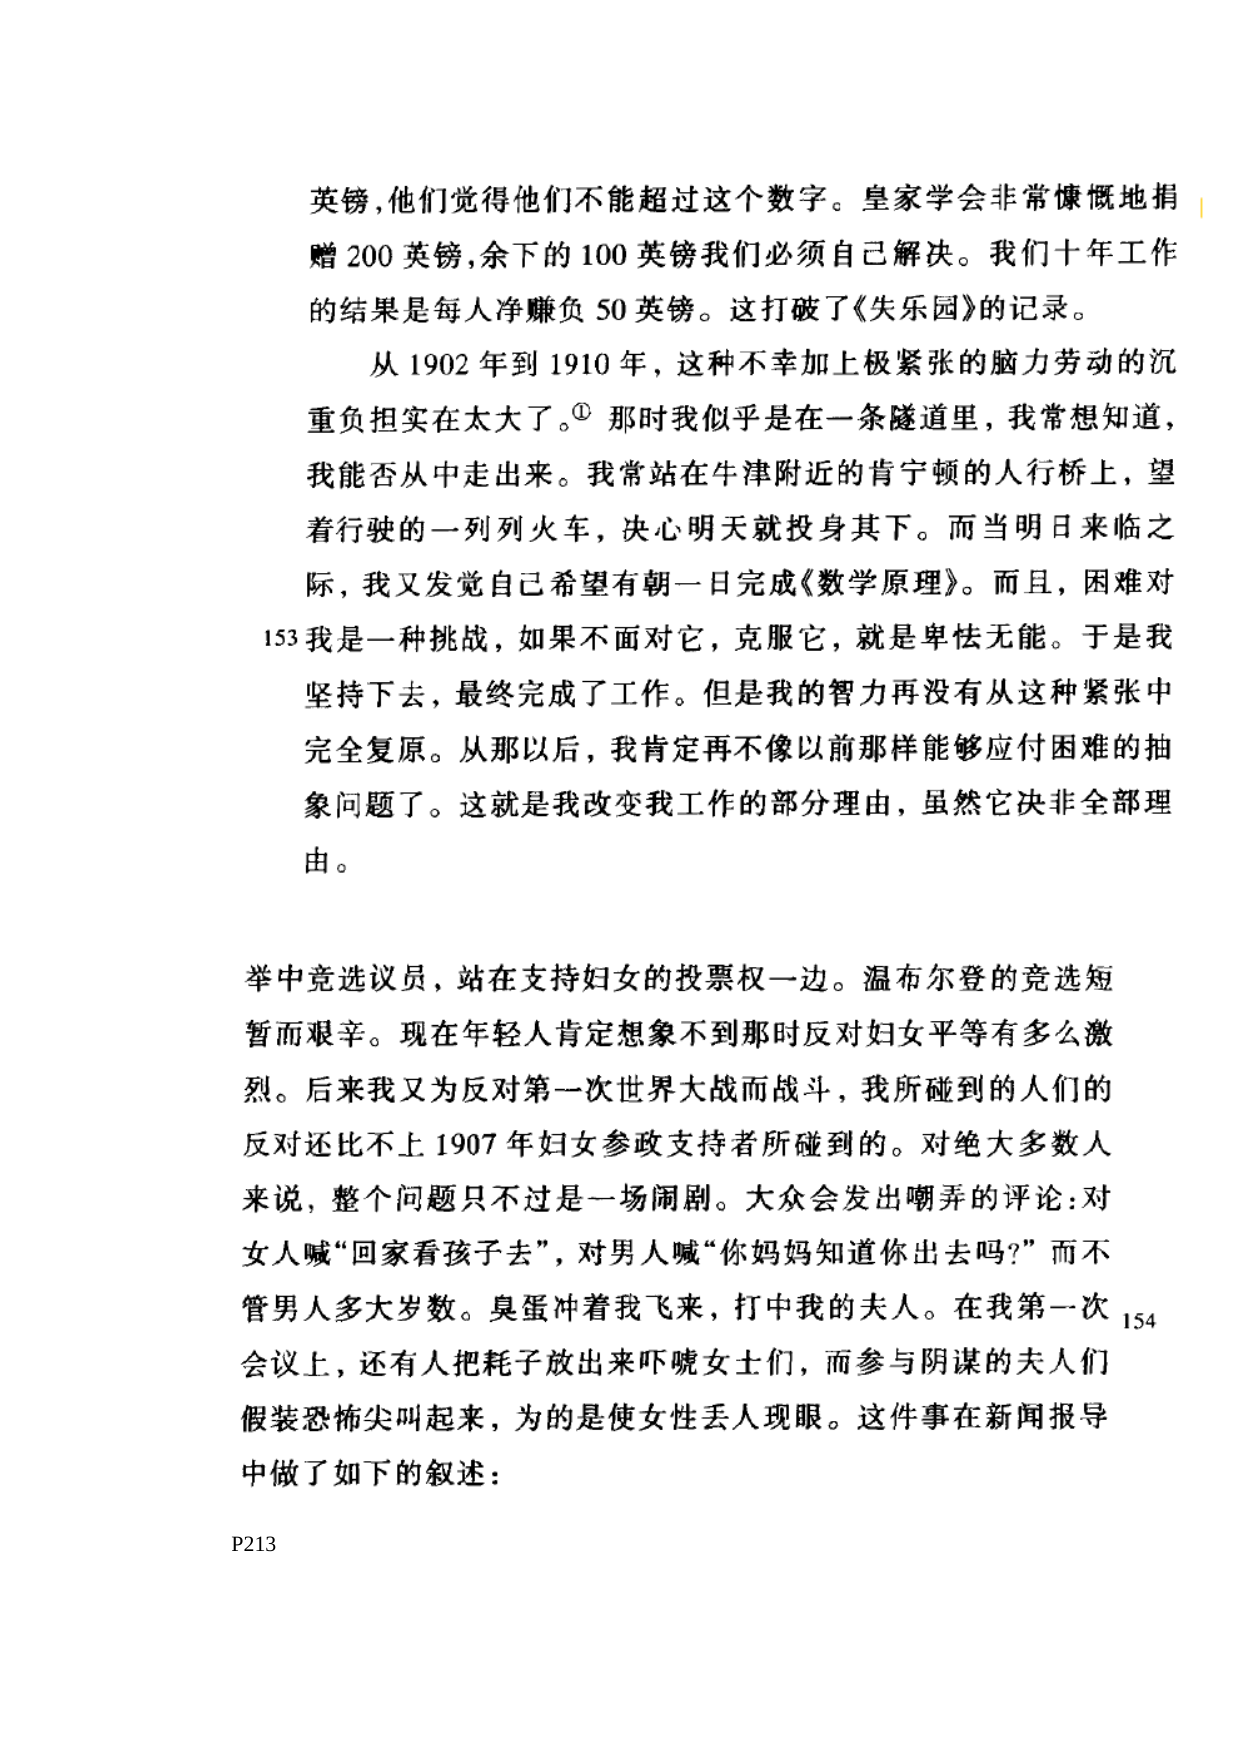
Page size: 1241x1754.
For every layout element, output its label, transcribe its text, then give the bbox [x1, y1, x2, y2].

picture [231, 162, 1203, 879]
text P213 [187, 1527, 1053, 1559]
picture [231, 942, 1163, 1499]
